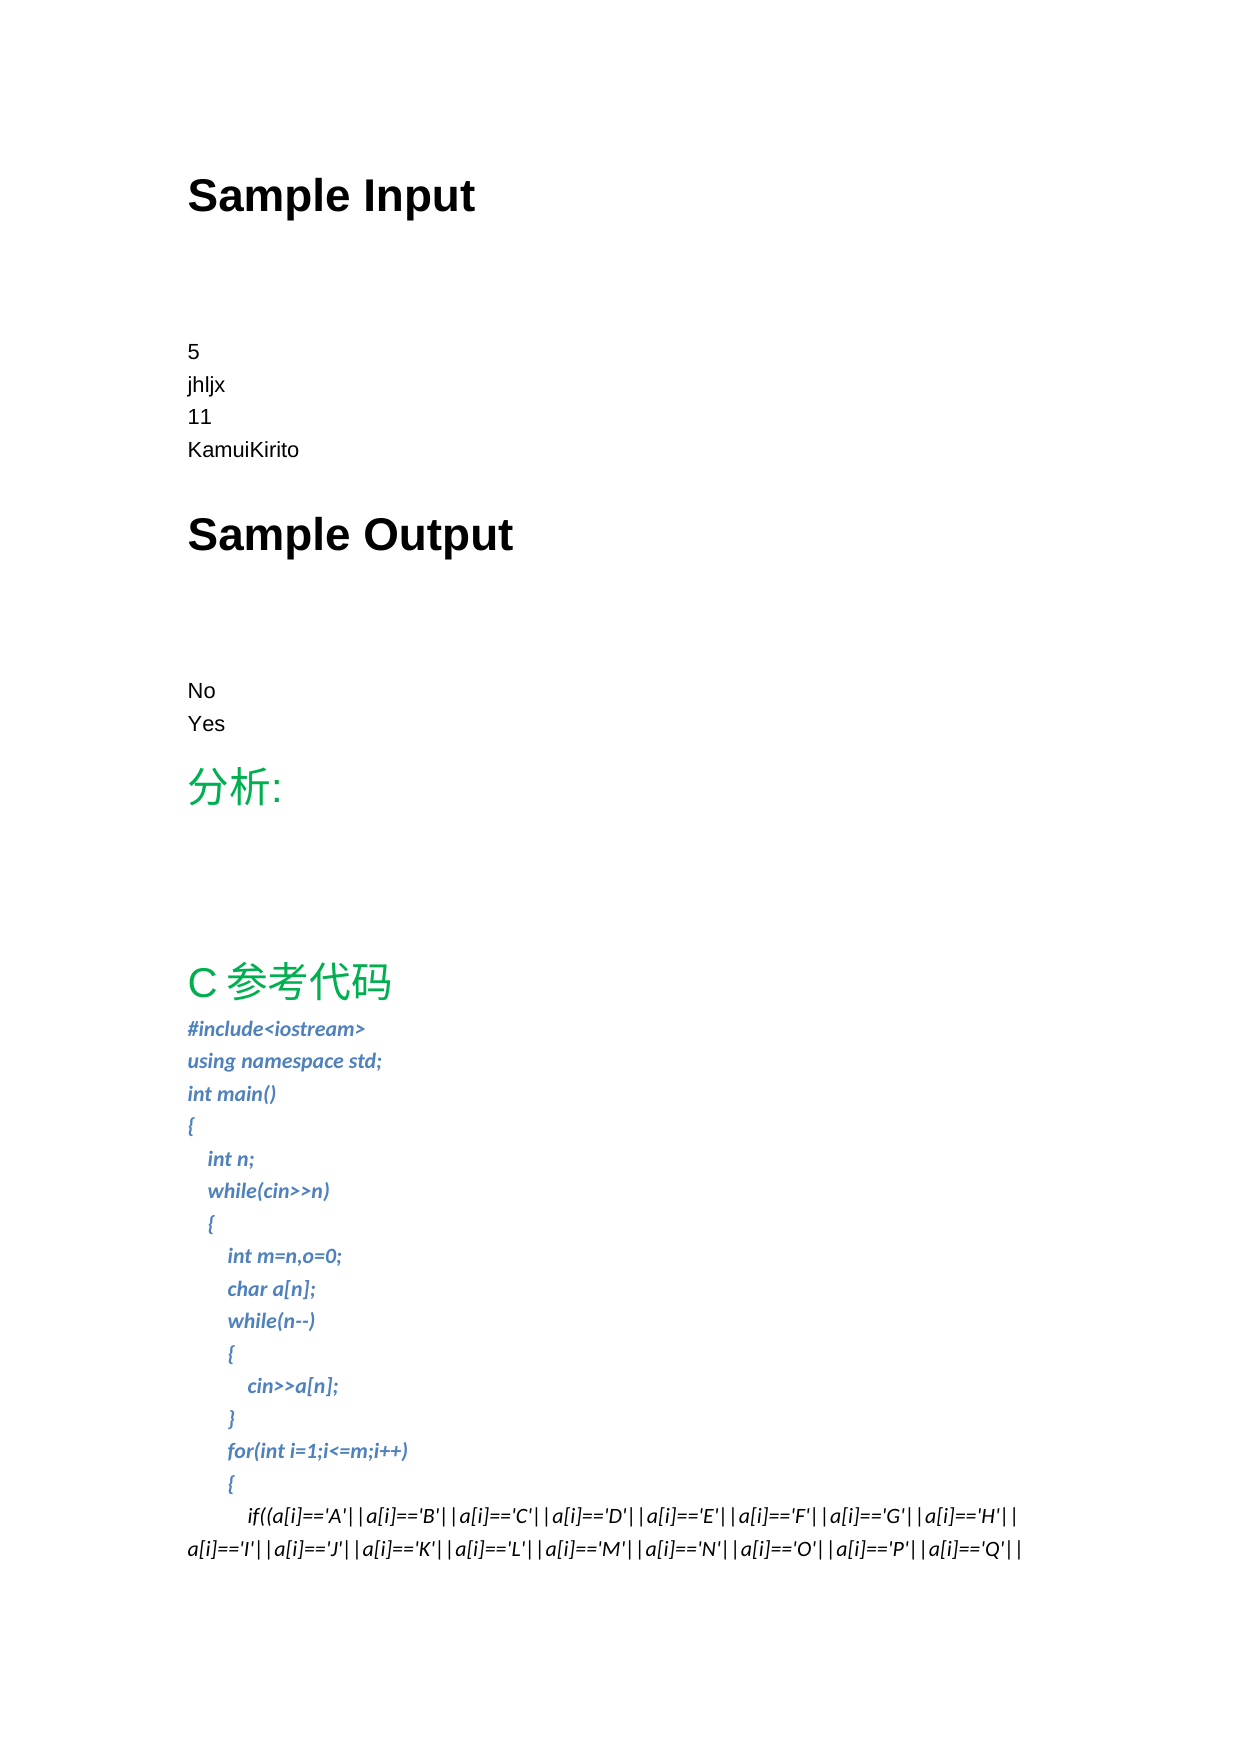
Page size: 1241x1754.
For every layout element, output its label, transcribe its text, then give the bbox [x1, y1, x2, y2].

text No Yes [187, 675, 1053, 740]
text 分析: [187, 752, 1053, 817]
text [187, 1012, 1053, 1565]
text 5 jhljx 11 KamuiKirito [187, 336, 1053, 466]
subtitle Sample Input [187, 162, 1053, 227]
subtitle Sample Output [187, 501, 1053, 566]
text C参考代码 [187, 947, 1053, 1012]
